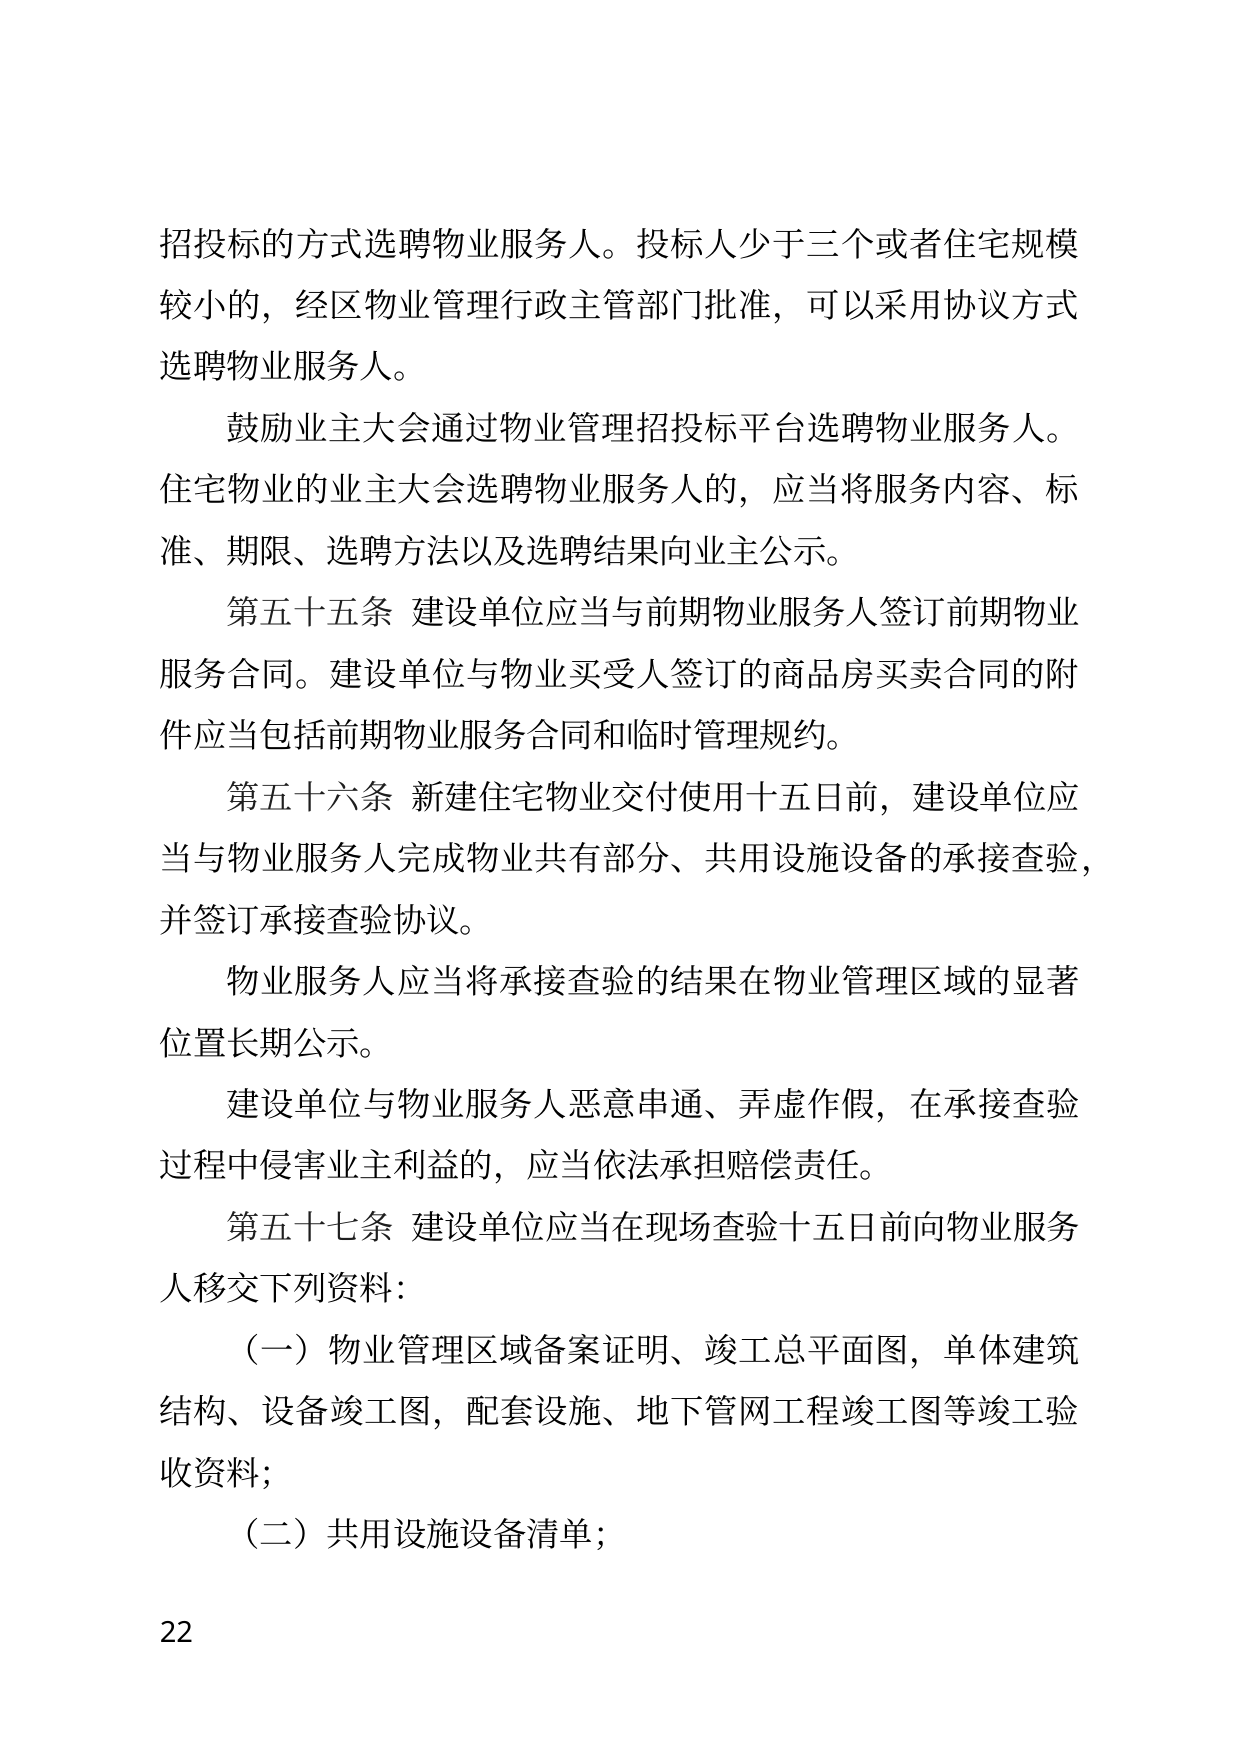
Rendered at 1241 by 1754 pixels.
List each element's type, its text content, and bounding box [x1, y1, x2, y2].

text （二）共用设施设备清单； [159, 1497, 1081, 1559]
text 鼓励业主大会通过物业管理招投标平台选聘物业服务人。住宅物业的业主大会选聘物业服务人的，应当将服务内容、标准、期限、选聘方法以及选聘结果向业主公示。 [159, 391, 1081, 576]
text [159, 207, 1081, 391]
text 建设单位与物业服务人恶意串通、弄虚作假，在承接查验过程中侵害业主利益的，应当依法承担赔偿责任。 [159, 1067, 1081, 1190]
text 第五十五条 建设单位应当与前期物业服务人签订前期物业服务合同。建设单位与物业买受人签订的商品房买卖合同的附件应当包括前期物业服务合同和临时管理规约。 [159, 576, 1081, 760]
text 第五十六条 新建住宅物业交付使用十五日前，建设单位应当与物业服务人完成物业共有部分、共用设施设备的承接查验，并签订承接查验协议。 [159, 760, 1081, 944]
text 第五十七条 建设单位应当在现场查验十五日前向物业服务人移交下列资料： [159, 1190, 1081, 1313]
text 物业服务人应当将承接查验的结果在物业管理区域的显著位置长期公示。 [159, 944, 1081, 1067]
text （一）物业管理区域备案证明、竣工总平面图，单体建筑、结构、设备竣工图，配套设施、地下管网工程竣工图等竣工验收资料； [159, 1313, 1081, 1497]
